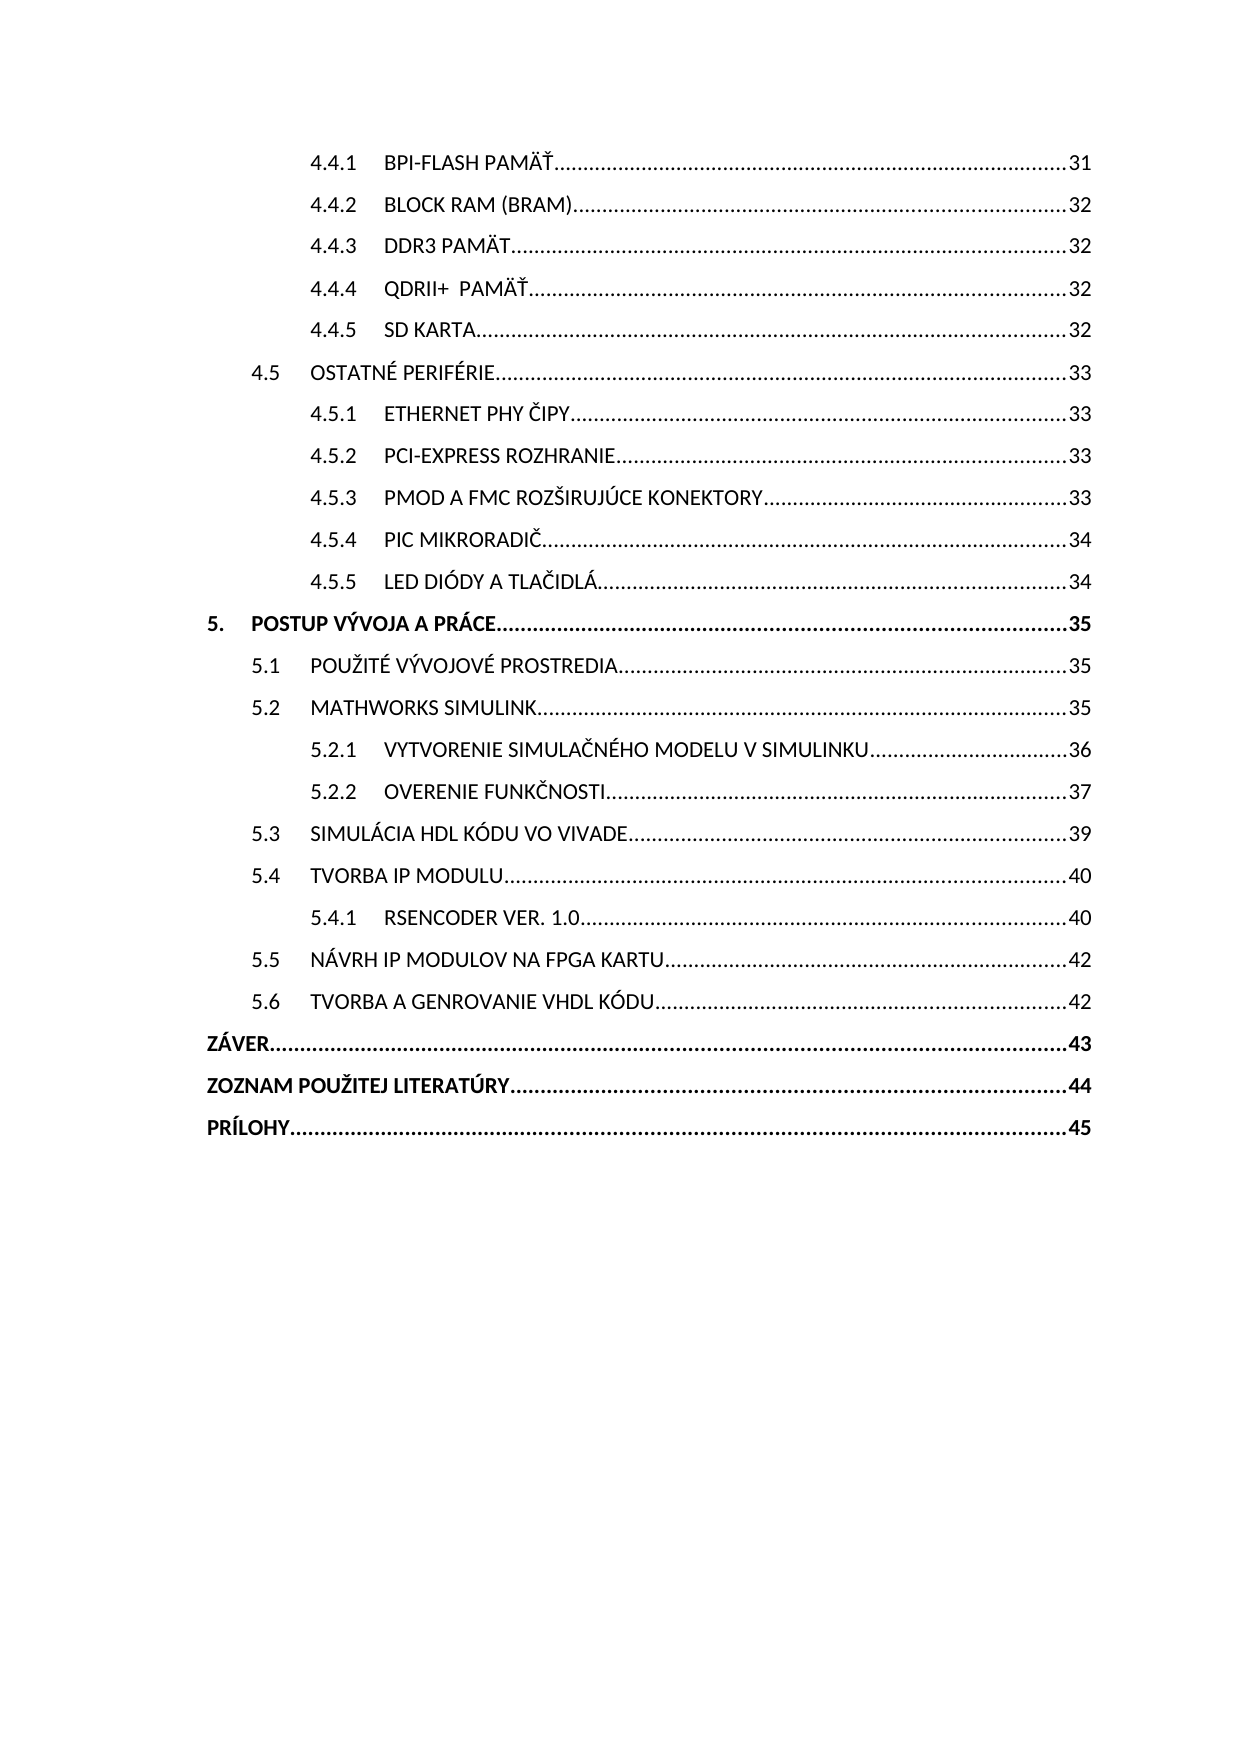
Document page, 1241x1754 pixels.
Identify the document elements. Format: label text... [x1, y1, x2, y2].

text 5.4 Tvorba IP modulu 40 [251, 861, 1033, 889]
text 4.5.3 PMOD a FMC rozširujúce konektory 33 [310, 483, 1033, 512]
text 5.2.2 Overenie funkčnosti 37 [310, 777, 1033, 805]
text 4.4.1 BPI-Flash pamäť 31 [310, 148, 1033, 176]
text 4.4.2 Block RAM (BRAM) 32 [310, 190, 1033, 218]
text Záver 43 [207, 1029, 1033, 1057]
text 4.5.4 PIC Mikroradič 34 [310, 526, 1033, 553]
text 4.4.5 SD karta 32 [310, 316, 1033, 344]
text 5.4.1 RSEncoder ver. 1.0 40 [310, 903, 1033, 931]
text 5.2.1 Vytvorenie simulačného modelu v Simulinku 36 [310, 735, 1033, 763]
text 4.5.1 Ethernet PHY čipy 33 [310, 399, 1033, 428]
text 4.4.4 QDRII+ pamäť 32 [310, 274, 1033, 302]
text 4.5.2 PCI-express rozhranie 33 [310, 442, 1033, 469]
text 5.1 Použité vývojové prostredia 35 [251, 651, 1033, 679]
text 4.4.3 DDR3 pamät 32 [310, 232, 1033, 260]
text 4.5.5 LED diódy a tlačidlá 34 [310, 567, 1033, 596]
text 5.6 Tvorba a genrovanie VHDL kódu 42 [251, 987, 1033, 1015]
text Prílohy 45 [207, 1113, 1033, 1141]
text 5.2 Mathworks Simulink 35 [251, 693, 1033, 721]
text 5.5 Návrh IP modulov na FPGA kartu 42 [251, 945, 1033, 973]
text 5. Postup vývoja a práce. 35 [207, 609, 1033, 637]
text 4.5 Ostatné periférie 33 [251, 358, 1033, 386]
text 5.3 Simulácia HDL kódu vo Vivade 39 [251, 819, 1033, 847]
text Zoznam použitej literatúry 44 [207, 1071, 1033, 1099]
